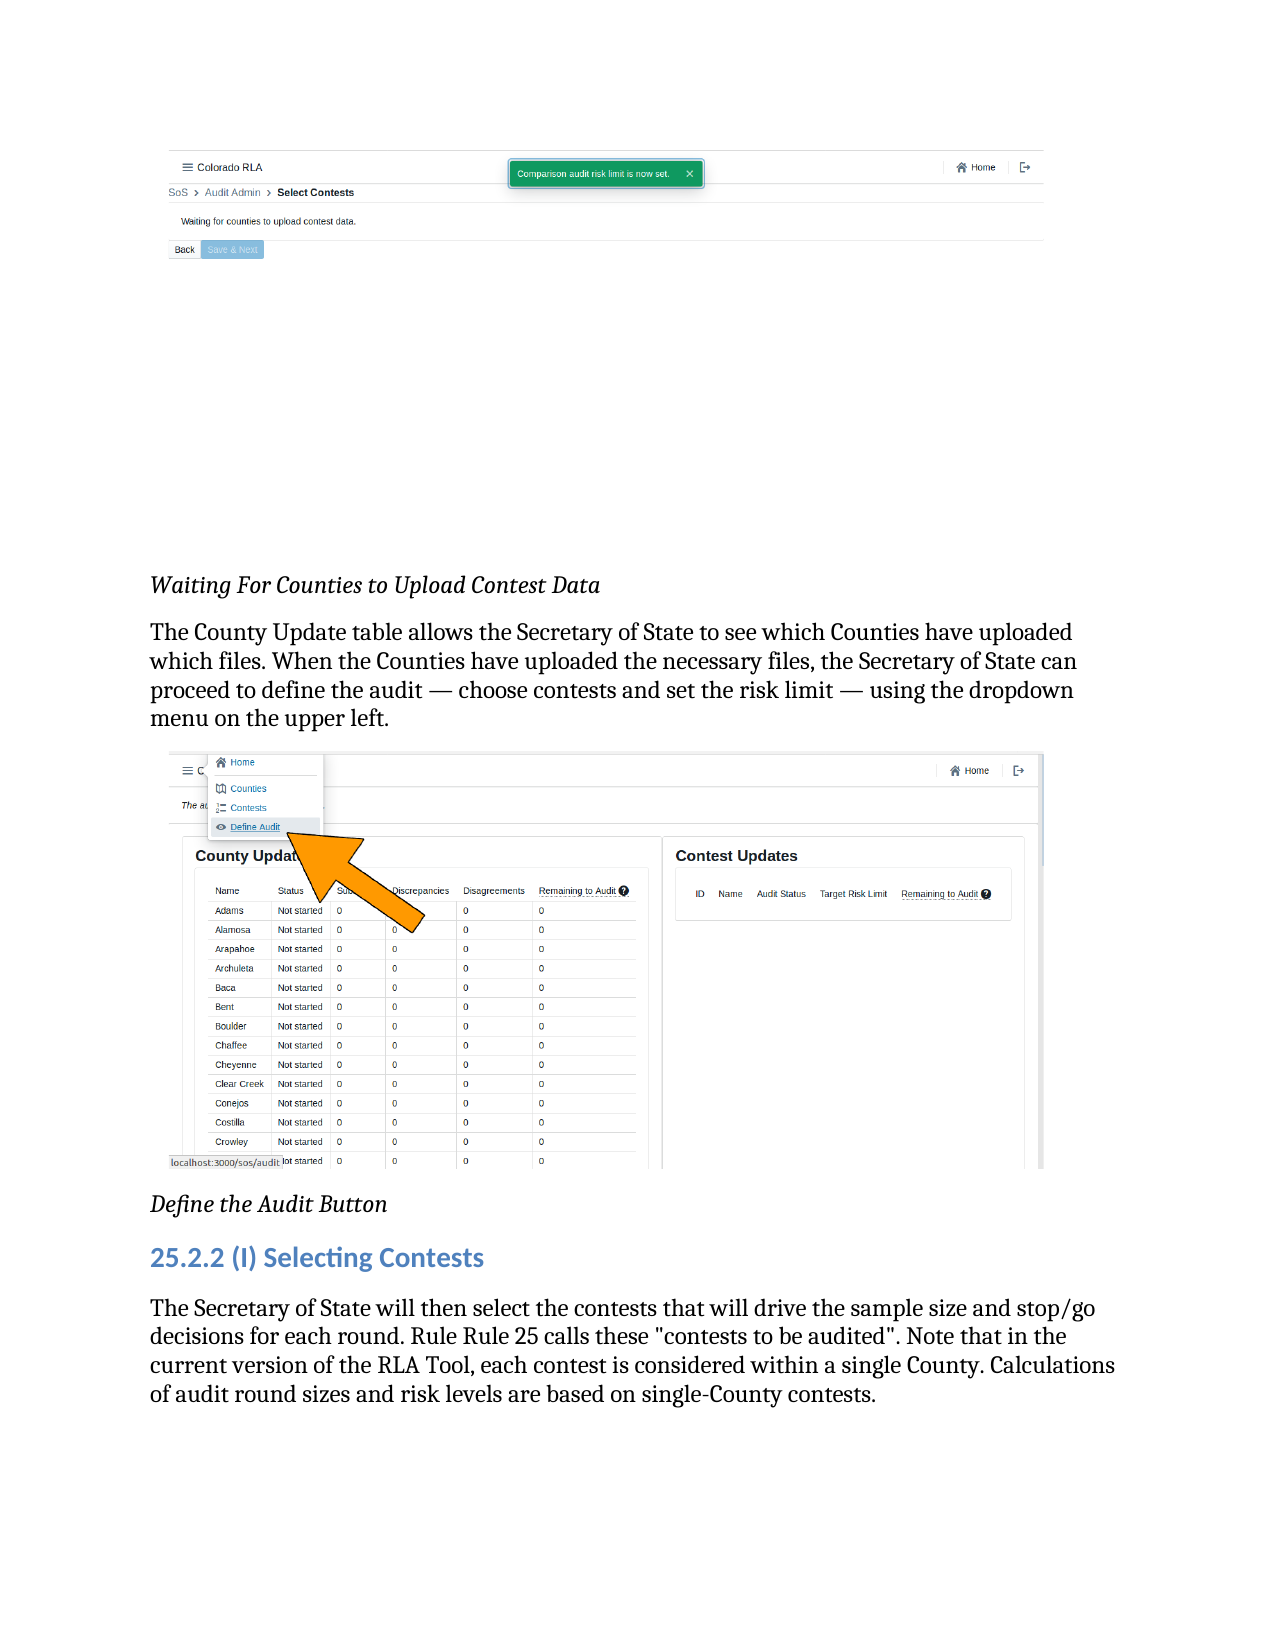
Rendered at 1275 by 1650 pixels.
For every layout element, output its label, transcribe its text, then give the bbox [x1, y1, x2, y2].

text Waiting For Counties to Upload Contest Data [150, 571, 1125, 599]
subtitle 25.2.2 (I) Selecting Contests [150, 1239, 1125, 1275]
text Define the Audit Button [150, 1189, 1125, 1218]
picture [168, 751, 1044, 1169]
text The County Update table allows the Secretary of State to see which Counties have uploaded which files. When the Counties have uploaded the necessary files, the Secretary of State can proceed to define the audit — choose contests and set the risk limit — using the dropdown menu on the upper left. [150, 618, 1125, 733]
text The Secretary of State will then select the contests that will drive the sample size and stop/go decisions for each round. Rule Rule 25 calls these "contests to be audited". Note that in the current version of the RLA Tool, each contest is considered within a single County. Calculations of audit round sizes and risk levels are based on single-County contests. [150, 1293, 1125, 1408]
picture [168, 150, 1044, 550]
